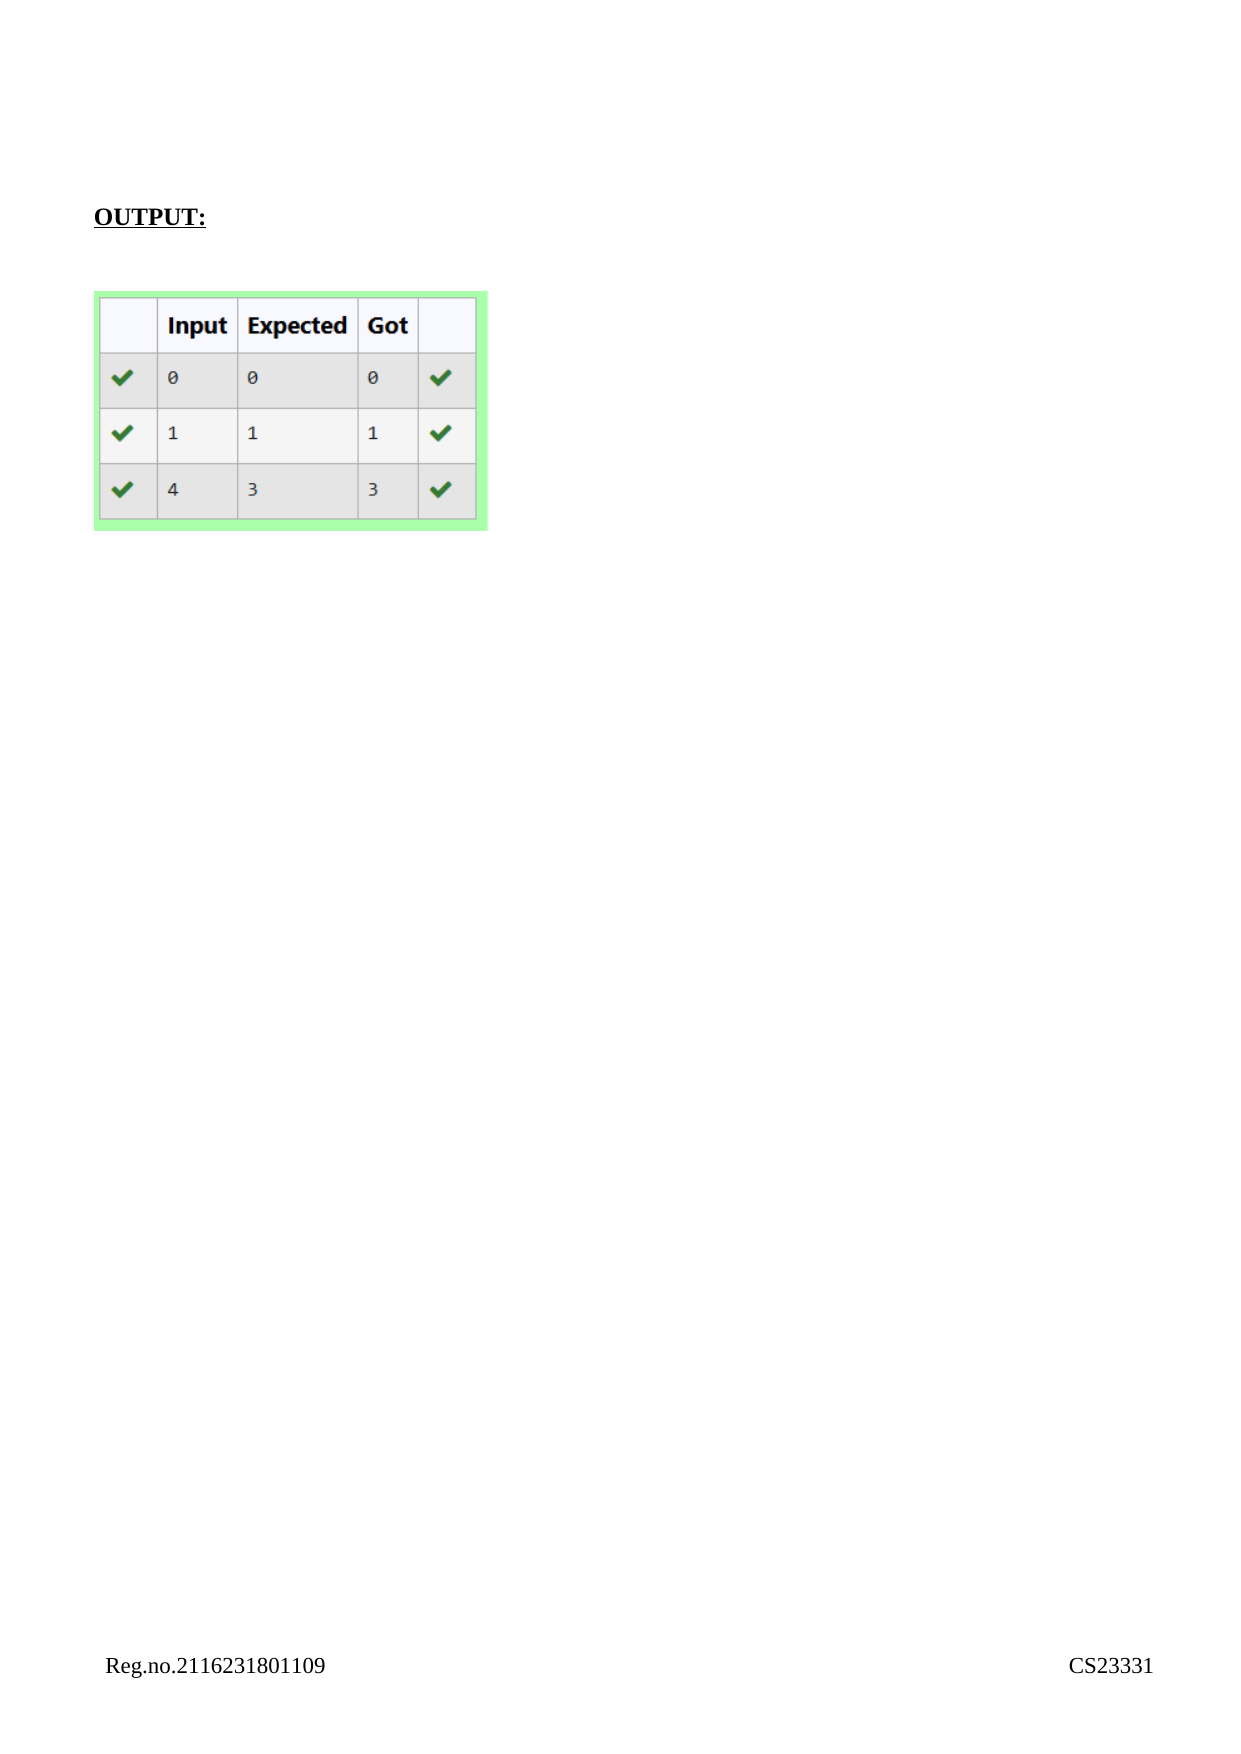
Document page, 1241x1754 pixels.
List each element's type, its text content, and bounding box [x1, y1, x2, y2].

picture [93, 291, 488, 531]
text OUTPUT: [94, 202, 1155, 231]
